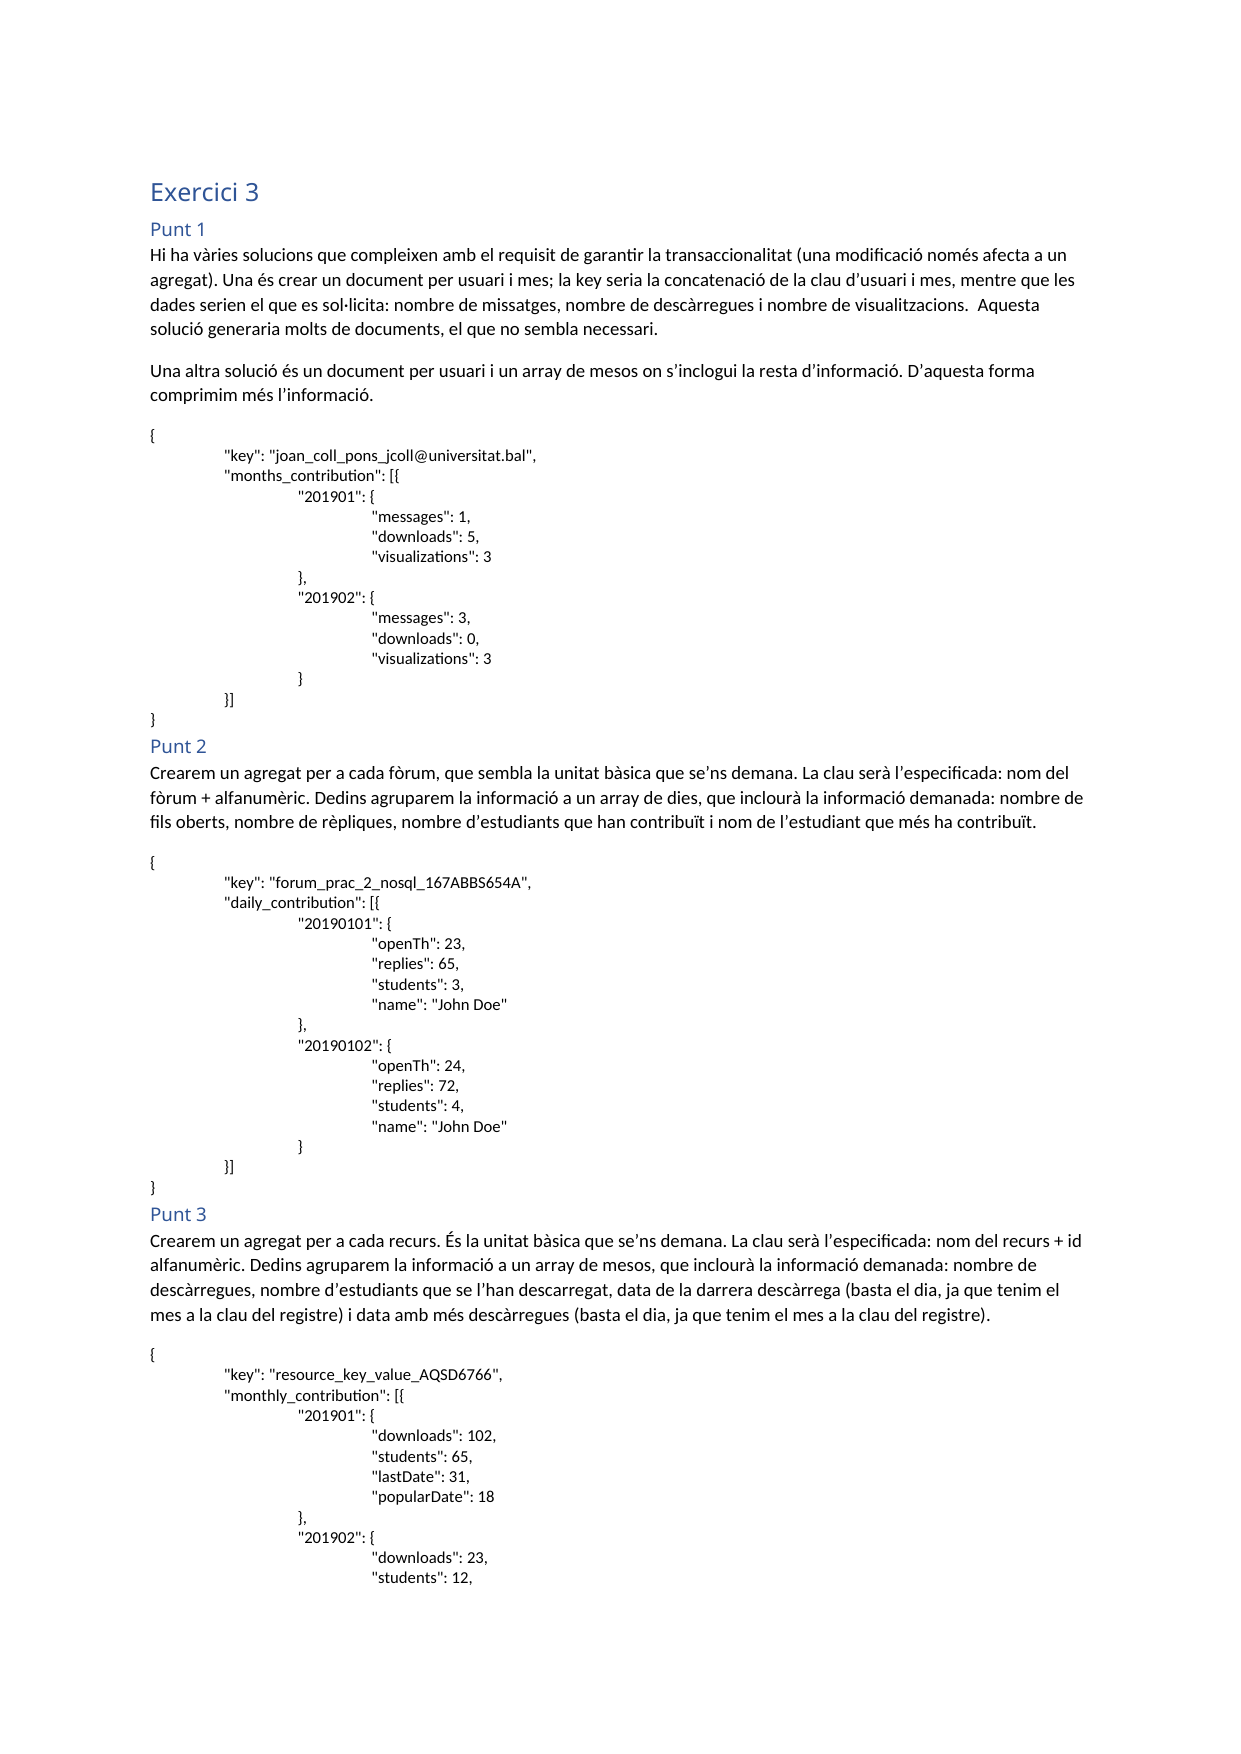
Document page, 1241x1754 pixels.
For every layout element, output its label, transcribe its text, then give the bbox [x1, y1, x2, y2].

text "students": 4, [150, 1096, 1090, 1116]
text "messages": 3, [150, 608, 1090, 628]
text "replies": 65, [150, 953, 1090, 974]
text { [150, 425, 1090, 445]
text "openTh": 24, [150, 1055, 1090, 1075]
text } [150, 1136, 1090, 1157]
text "20190101": { [150, 913, 1090, 933]
text Crearem un agregat per a cada fòrum, que sembla la unitat bàsica que se’ns demana. La clau serà l’especificada: nom del fòrum + alfanumèric. Dedins agruparem la informació a un array de dies, que inclourà la informació demanada: nombre de fils oberts, nombre de rèpliques, nombre d’estudiants que han contribuït i nom de l’estudiant que més ha contribuït. [150, 761, 1090, 833]
text "popularDate": 18 [150, 1487, 1090, 1507]
text Hi ha vàries solucions que compleixen amb el requisit de garantir la transaccionalitat (una modificació només afecta a un agregat). Una és crear un document per usuari i mes; la key seria la concatenació de la clau d’usuari i mes, mentre que les dades serien el que es sol·licita: nombre de missatges, nombre de descàrregues i nombre de visualitzacions. Aquesta solució generaria molts de documents, el que no sembla necessari. [150, 243, 1090, 340]
text "visualizations": 3 [150, 547, 1090, 567]
text "downloads": 5, [150, 526, 1090, 547]
text "replies": 72, [150, 1075, 1090, 1096]
subtitle Exercici 3 [150, 175, 1090, 209]
text { [150, 1344, 1090, 1365]
text "201902": { [150, 1527, 1090, 1547]
text "201901": { [150, 1405, 1090, 1426]
text "downloads": 0, [150, 628, 1090, 648]
text } [150, 709, 1090, 729]
text "visualizations": 3 [150, 648, 1090, 669]
text Una altra solució és un document per usuari i un array de mesos on s’inclogui la resta d’informació. D’aquesta forma comprimim més l’informació. [150, 359, 1090, 406]
text "months_contribution": [{ [150, 466, 1090, 486]
text }, [150, 1507, 1090, 1527]
text "students": 65, [150, 1446, 1090, 1466]
text "openTh": 23, [150, 933, 1090, 953]
text "201901": { [150, 486, 1090, 506]
text "downloads": 102, [150, 1426, 1090, 1446]
text "name": "John Doe" [150, 1116, 1090, 1136]
text "students": 3, [150, 974, 1090, 994]
text "name": "John Doe" [150, 994, 1090, 1014]
text { [150, 852, 1090, 872]
subtitle Punt 1 [150, 216, 1090, 241]
text "key": "forum_prac_2_nosql_167ABBS654A", [150, 872, 1090, 893]
text }] [150, 1157, 1090, 1177]
subtitle Punt 2 [150, 734, 1090, 759]
text "key": "joan_coll_pons_jcoll@universitat.bal", [150, 445, 1090, 466]
text "key": "resource_key_value_AQSD6766", [150, 1365, 1090, 1385]
text }, [150, 567, 1090, 587]
text "daily_contribution": [{ [150, 893, 1090, 913]
text }] [150, 689, 1090, 709]
text } [150, 669, 1090, 689]
text "lastDate": 31, [150, 1466, 1090, 1487]
text "students": 12, [150, 1568, 1090, 1588]
text "monthly_contribution": [{ [150, 1385, 1090, 1405]
text Crearem un agregat per a cada recurs. És la unitat bàsica que se’ns demana. La clau serà l’especificada: nom del recurs + id alfanumèric. Dedins agruparem la informació a un array de mesos, que inclourà la informació demanada: nombre de descàrregues, nombre d’estudiants que se l’han descarregat, data de la darrera descàrrega (basta el dia, ja que tenim el mes a la clau del registre) i data amb més descàrregues (basta el dia, ja que tenim el mes a la clau del registre). [150, 1229, 1090, 1326]
text }, [150, 1014, 1090, 1035]
text "201902": { [150, 587, 1090, 608]
text "downloads": 23, [150, 1547, 1090, 1568]
subtitle Punt 3 [150, 1201, 1090, 1227]
text "messages": 1, [150, 506, 1090, 526]
text "20190102": { [150, 1035, 1090, 1055]
text } [150, 1177, 1090, 1197]
